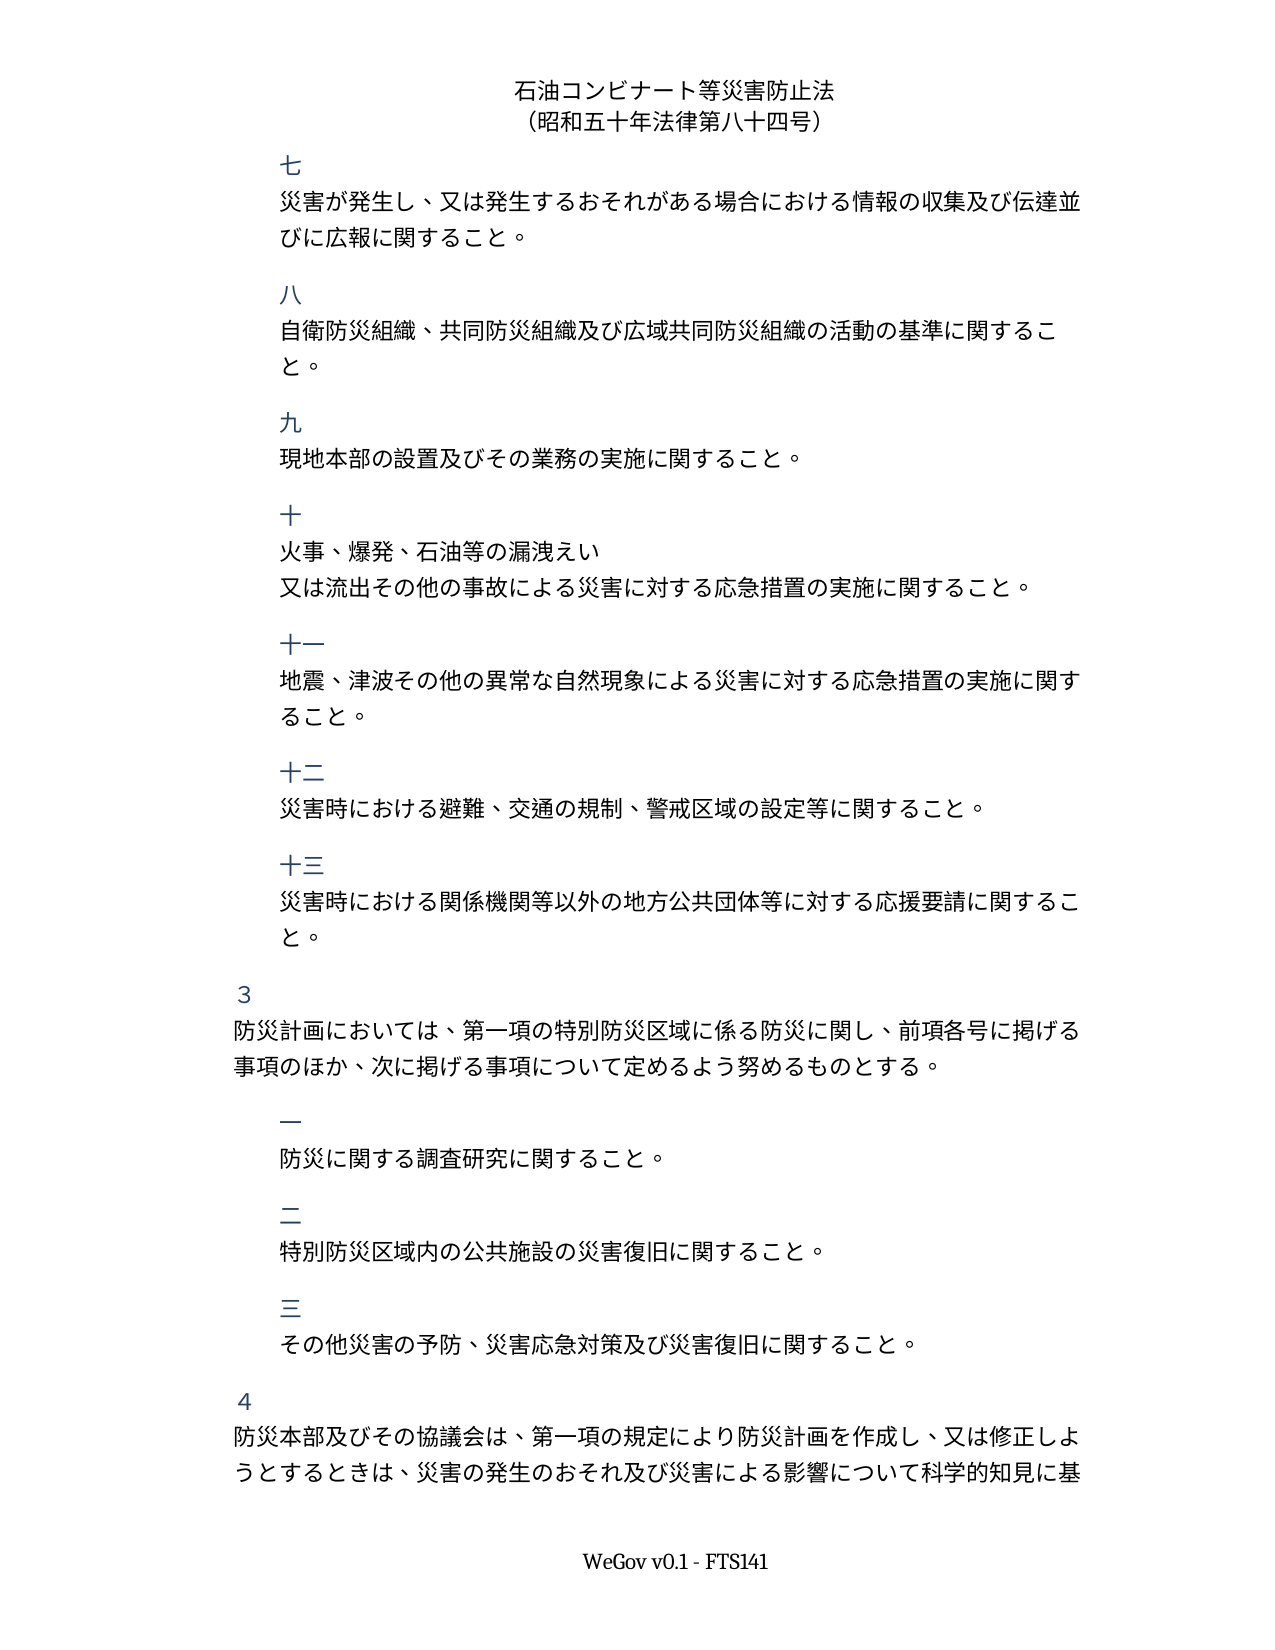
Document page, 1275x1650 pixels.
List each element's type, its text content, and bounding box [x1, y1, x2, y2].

text 地震、津波その他の異常な自然現象による災害に対する応急措置の実施に関すること。 [279, 664, 1087, 732]
text 現地本部の設置及びその業務の実施に関すること。 [279, 443, 1087, 474]
subtitle 二 [279, 1200, 1087, 1231]
subtitle 十 [279, 500, 1087, 531]
text 特別防災区域内の公共施設の災害復旧に関すること。 [279, 1236, 1087, 1267]
text 災害時における避難、交通の規制、警戒区域の設定等に関すること。 [279, 793, 1087, 824]
subtitle 九 [279, 407, 1087, 438]
subtitle 三 [279, 1293, 1087, 1324]
text 防災計画においては、第一項の特別防災区域に係る防災に関し、前項各号に掲げる事項のほか、次に掲げる事項について定めるよう努めるものとする。 [233, 1014, 1087, 1082]
subtitle 十二 [279, 757, 1087, 788]
subtitle 一 [279, 1107, 1087, 1138]
subtitle ４ [233, 1385, 1087, 1417]
subtitle 十三 [279, 850, 1087, 881]
text 火事、爆発、石油等の漏洩えい 又は流出その他の事故による災害に対する応急措置の実施に関すること。 [279, 536, 1087, 603]
text 自衛防災組織、共同防災組織及び広域共同防災組織の活動の基準に関すること。 [279, 314, 1087, 382]
text 防災に関する調査研究に関すること。 [279, 1143, 1087, 1174]
text 災害が発生し、又は発生するおそれがある場合における情報の収集及び伝達並びに広報に関すること。 [279, 186, 1087, 253]
subtitle 七 [279, 150, 1087, 181]
subtitle ３ [233, 979, 1087, 1010]
subtitle 十一 [279, 629, 1087, 660]
text 災害時における関係機関等以外の地方公共団体等に対する応援要請に関すること。 [279, 886, 1087, 953]
text その他災害の予防、災害応急対策及び災害復旧に関すること。 [279, 1329, 1087, 1360]
subtitle 八 [279, 279, 1087, 310]
